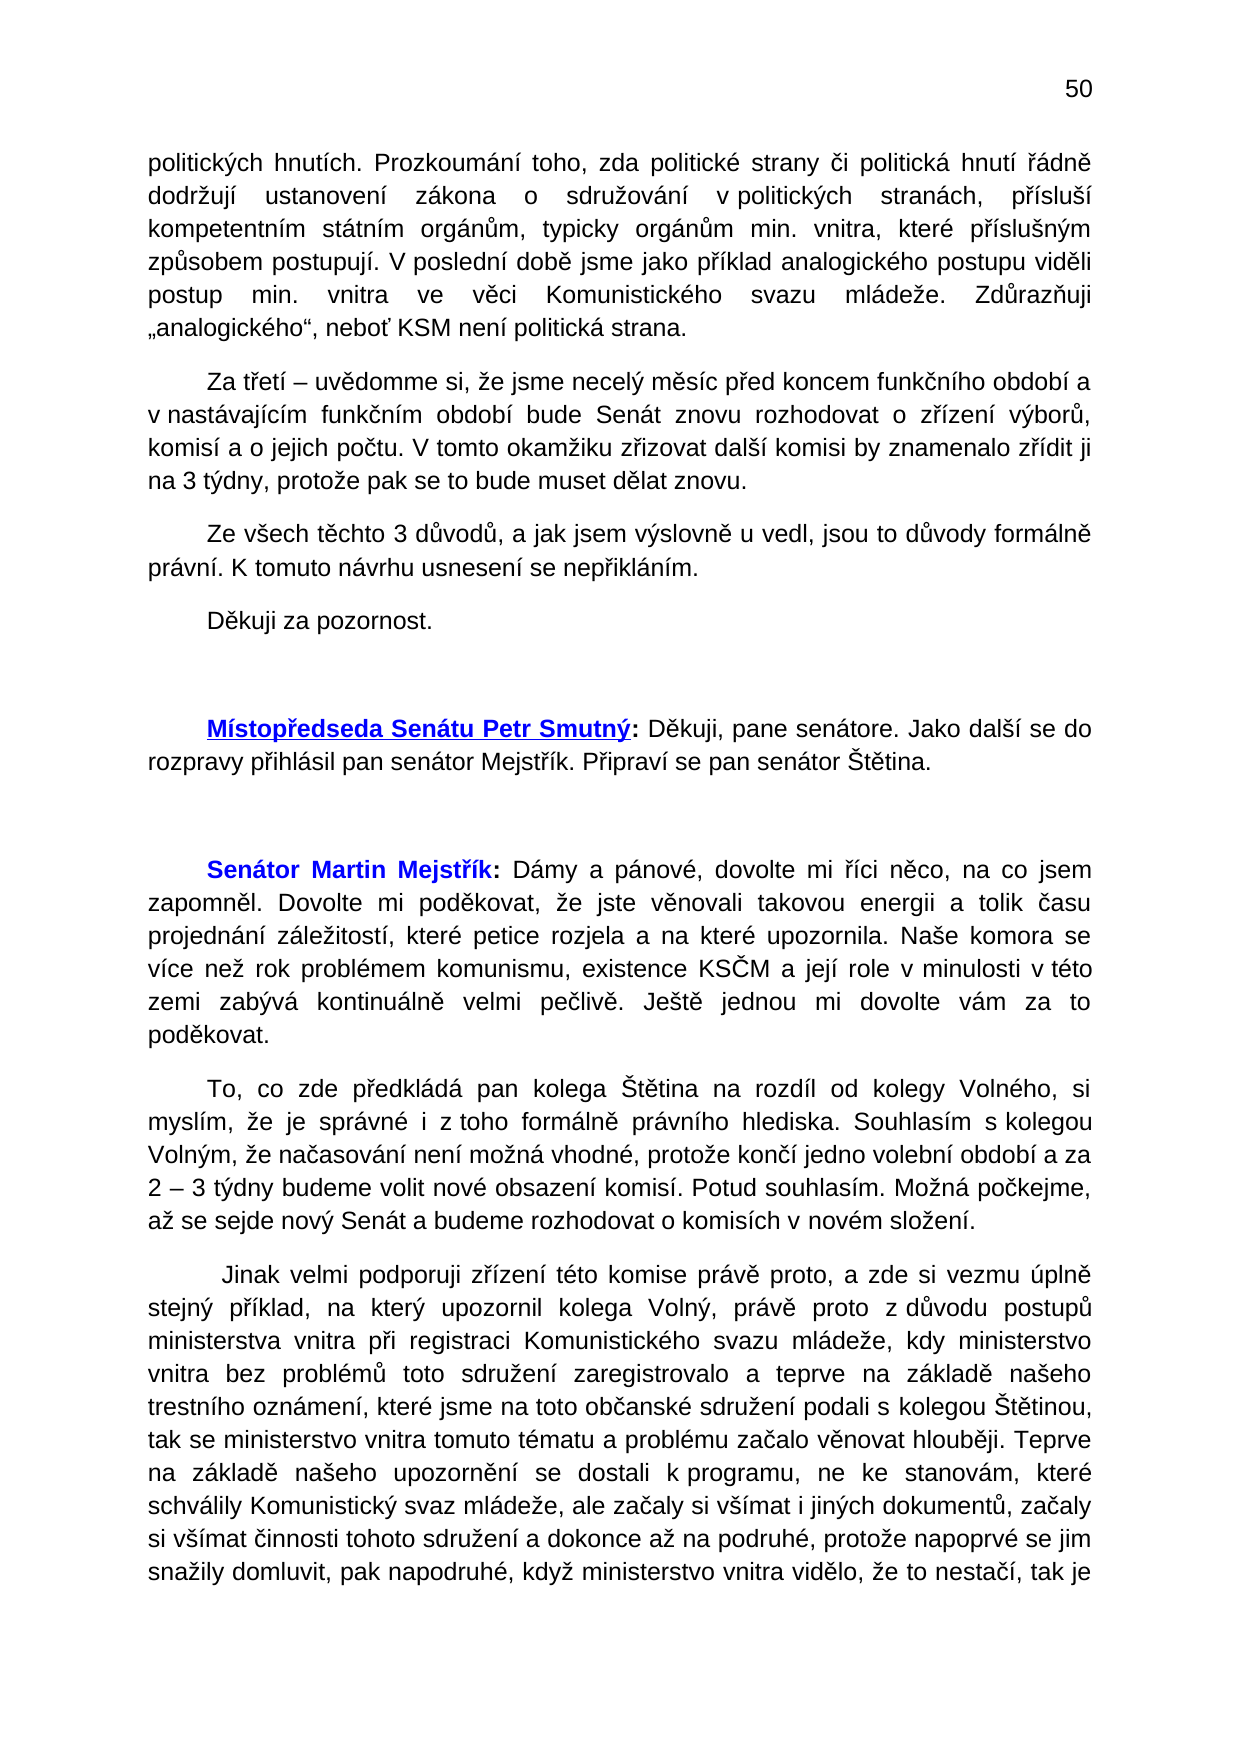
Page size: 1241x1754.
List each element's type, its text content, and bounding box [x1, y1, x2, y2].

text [148, 148, 1093, 341]
text Ze všech těchto 3 důvodů, a jak jsem výslovně u vedl, jsou to důvody formálně právní. K tomuto návrhu usnesení se nepřikláním. [148, 519, 1093, 581]
text Za třetí – uvědomme si, že jsme necelý měsíc před koncem funkčního období a v nastávajícím funkčním období bude Senát znovu rozhodovat o zřízení výborů, komisí a o jejich počtu. V tomto okamžiku zřizovat další komisi by znamenalo zřídit ji na 3 týdny, protože pak se to bude muset dělat znovu. [148, 367, 1093, 494]
text Děkuji za pozornost. [148, 606, 1093, 635]
text Senátor Martin Mejstřík: Dámy a pánové, dovolte mi říci něco, na co jsem zapomněl. Dovolte mi poděkovat, že jste věnovali takovou energii a tolik času projednání záležitostí, které petice rozjela a na které upozornila. Naše komora se více než rok problémem komunismu, existence KSČM a její role v minulosti v této zemi zabývá kontinuálně velmi pečlivě. Ještě jednou mi dovolte vám za to poděkovat. [148, 855, 1093, 1049]
text Místopředseda Senátu Petr Smutný: Děkuji, pane senátore. Jako další se do rozpravy přihlásil pan senátor Mejstřík. Připraví se pan senátor Štětina. [148, 714, 1093, 776]
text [148, 1260, 1093, 1586]
text To, co zde předkládá pan kolega Štětina na rozdíl od kolegy Volného, si myslím, že je správné i z toho formálně právního hlediska. Souhlasím s kolegou Volným, že načasování není možná vhodné, protože končí jedno volební období a za 2 – 3 týdny budeme volit nové obsazení komisí. Potud souhlasím. Možná počkejme, až se sejde nový Senát a budeme rozhodovat o komisích v novém složení. [148, 1074, 1093, 1234]
